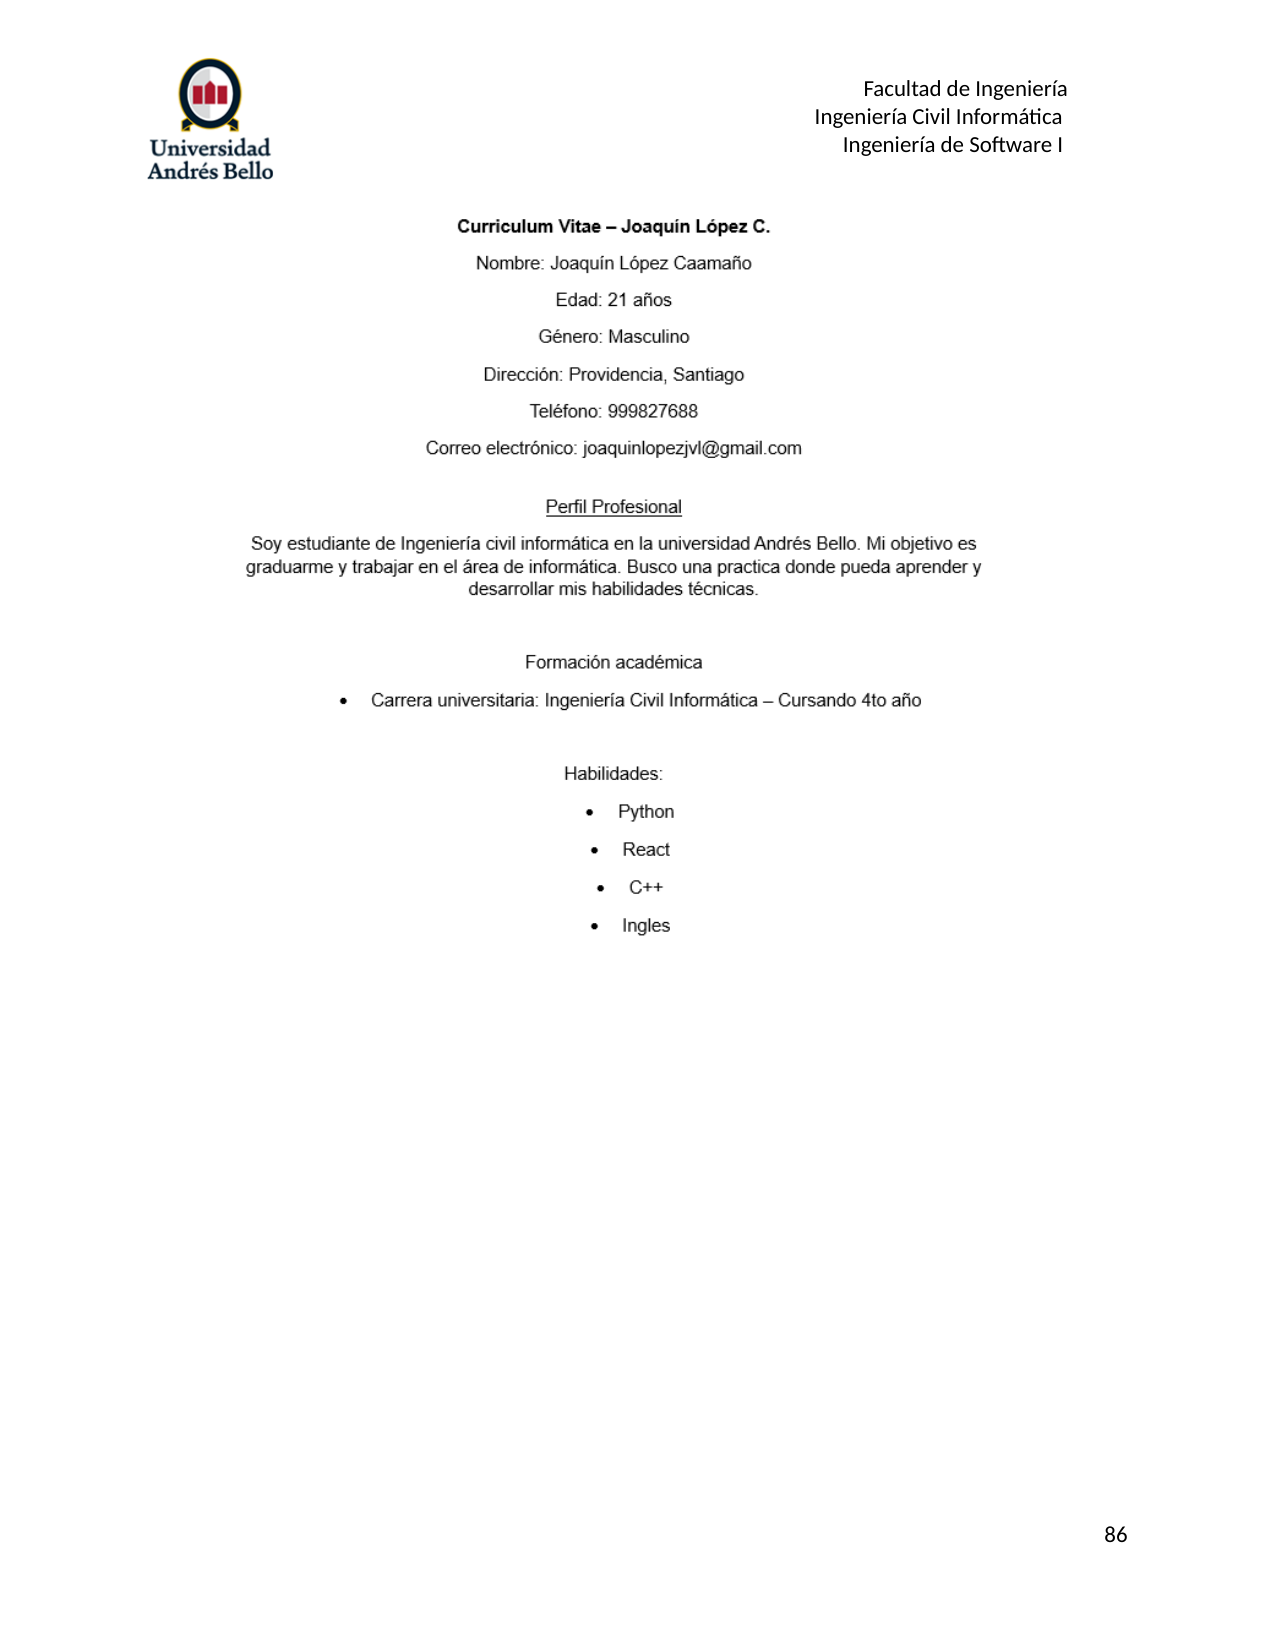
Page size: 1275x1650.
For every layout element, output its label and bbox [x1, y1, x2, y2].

picture [147, 186, 1128, 971]
picture [147, 57, 274, 181]
